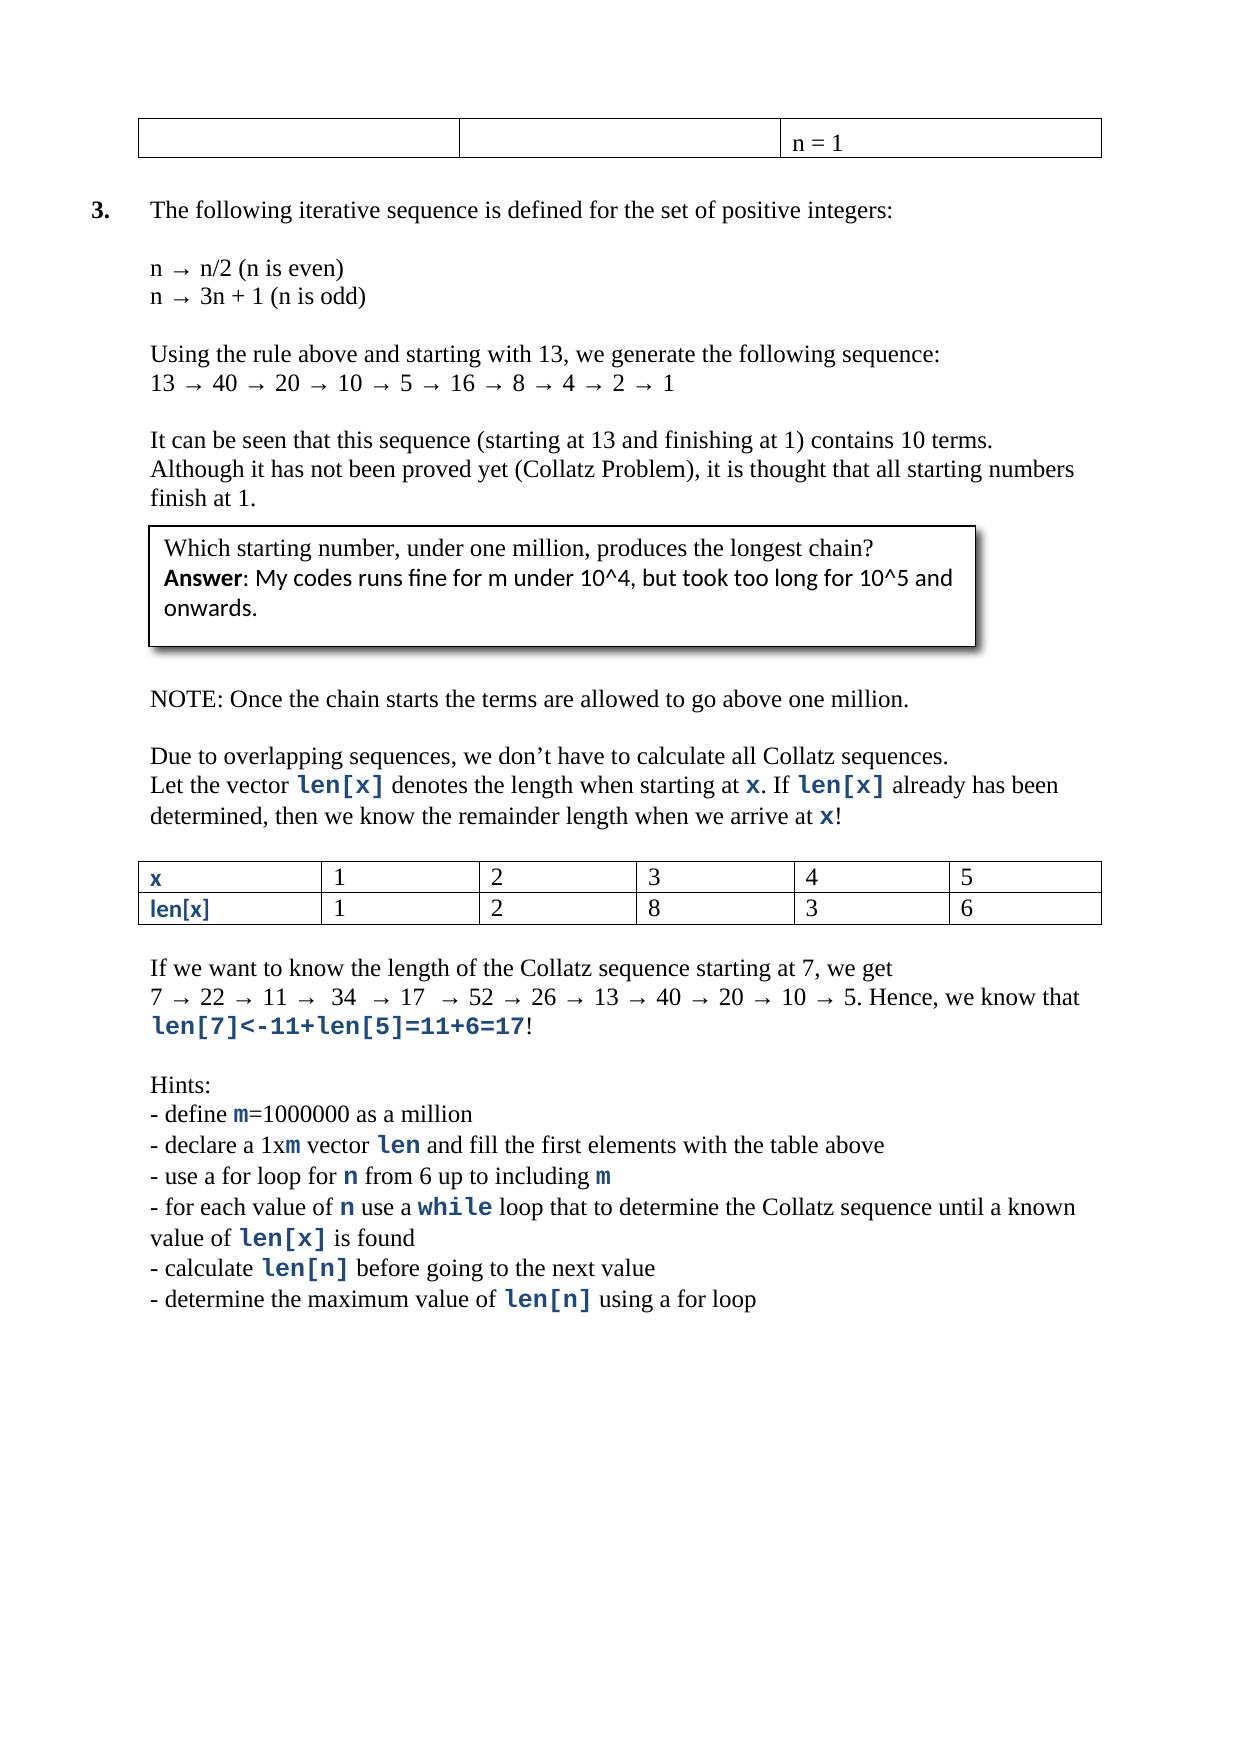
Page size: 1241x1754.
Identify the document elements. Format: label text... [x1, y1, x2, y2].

text - use a for loop for n from 6 up to including m [150, 1161, 1090, 1192]
text - calculate len[n] before going to the next value [150, 1253, 1090, 1284]
table_cell 6 [950, 893, 1101, 924]
table_cell 3 [795, 893, 949, 924]
text n → n/2 (n is even) [150, 253, 1090, 281]
text - define m=1000000 as a million [150, 1099, 1090, 1130]
table_cell [139, 119, 459, 157]
text NOTE: Once the chain starts the terms are allowed to go above one million. [150, 684, 1090, 713]
table_header 2 [480, 862, 636, 892]
text It can be seen that this sequence (starting at 13 and finishing at 1) contains 10 terms. Although it has not been proved yet (Collatz Problem), it is thought that all starting numbers finish at 1. [150, 425, 1090, 511]
table_header 1 [322, 862, 479, 892]
table_cell 1 [322, 893, 479, 924]
table_cell 8 [637, 893, 794, 924]
table_cell 2 [480, 893, 636, 924]
table_cell [460, 119, 780, 157]
text - for each value of n use a while loop that to determine the Collatz sequence until a known value of len[x] is found [150, 1192, 1090, 1253]
text Hints: [150, 1071, 1090, 1099]
table_cell len[x] [139, 893, 321, 924]
text Using the rule above and starting with 13, we generate the following sequence: [150, 339, 1090, 368]
table_cell n = 1 [781, 119, 1101, 157]
table_header 4 [795, 862, 949, 892]
text Due to overlapping sequences, we don’t have to calculate all Collatz sequences. [150, 741, 1090, 770]
text - determine the maximum value of len[n] using a for loop [150, 1284, 1090, 1315]
text n → 3n + 1 (n is odd) [150, 281, 1090, 310]
text 13 → 40 → 20 → 10 → 5 → 16 → 8 → 4 → 2 → 1 [150, 368, 1090, 396]
text 3. The following iterative sequence is defined for the set of positive integers: [91, 195, 1090, 224]
text 7 → 22 → 11 → 34 → 17 → 52 → 26 → 13 → 40 → 20 → 10 → 5. Hence, we know that len[7]<-11+len[5]=11+6=17! [150, 982, 1090, 1042]
text If we want to know the length of the Collatz sequence starting at 7, we get [150, 953, 1090, 982]
table_header 5 [950, 862, 1101, 892]
table_header 3 [637, 862, 794, 892]
text - declare a 1xm vector len and fill the first elements with the table above [150, 1130, 1090, 1161]
text Let the vector len[x] denotes the length when starting at x. If len[x] already has been determined, then we know the remainder length when we arrive at x! [150, 770, 1090, 832]
table_header x [139, 862, 321, 892]
